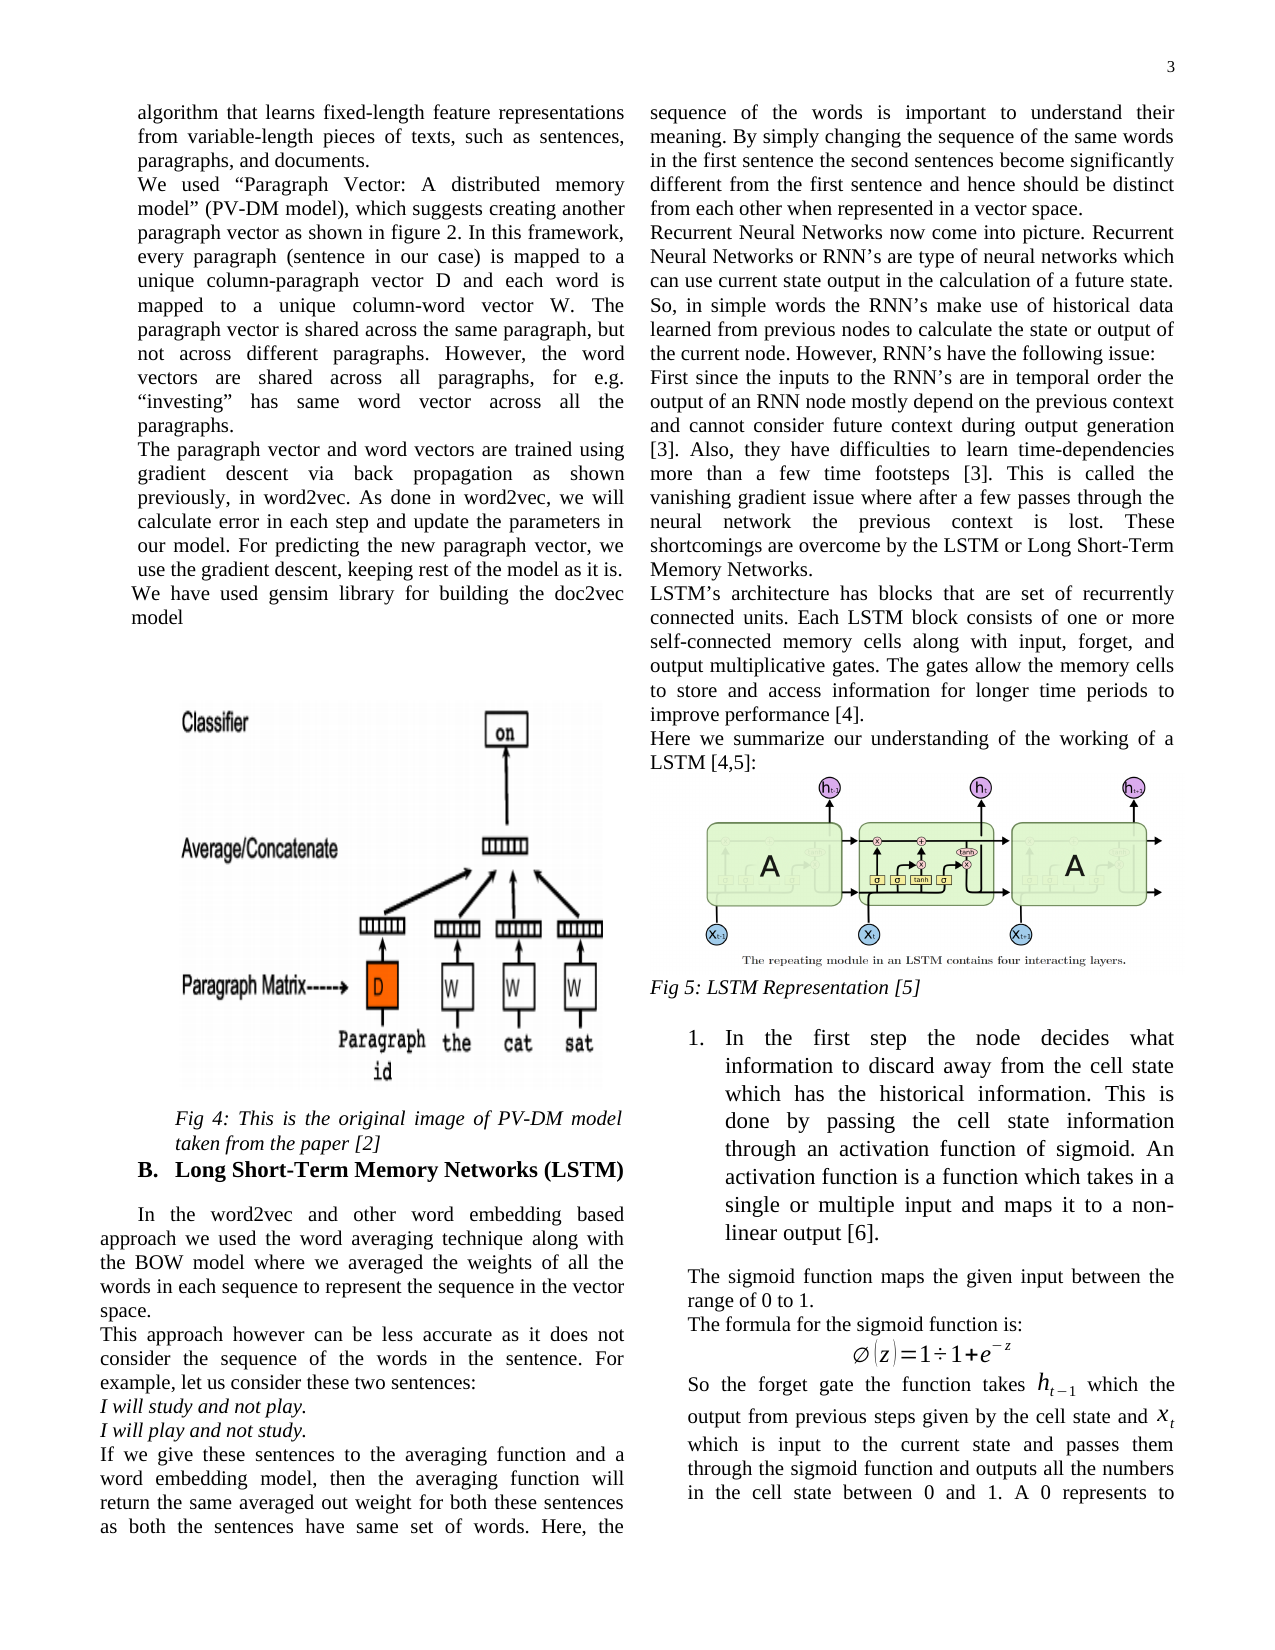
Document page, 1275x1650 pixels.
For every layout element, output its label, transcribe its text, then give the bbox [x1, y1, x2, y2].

list Long Short-Term Memory Networks (LSTM) [137, 1156, 625, 1183]
text If we give these sentences to the averaging function and a word embedding model, then the averaging function will return the same averaged out weight for both these sentences as both the sentences have same set of words. Here, the sequence of the words is important to understand their meaning. By simply changing the sequence of the same words in the first sentence the second sentences become significantly different from the first sentence and hence should be distinct from each other when represented in a vector space. [650, 100, 1175, 220]
text The formula for the sigmoid function is: [687, 1312, 1175, 1336]
text I will play and not study. [100, 1418, 625, 1442]
text The paragraph vector and word vectors are trained using gradient descent via back propagation as shown previously, in word2vec. As done in word2vec, we will calculate error in each step and update the parameters in our model. For predicting the new paragraph vector, we use the gradient descent, keeping rest of the model as it is. [137, 437, 625, 581]
text Fig 5: LSTM Representation [5] [650, 975, 1175, 999]
text The sigmoid function maps the given input between the range of 0 to 1. [687, 1264, 1175, 1312]
text We have used gensim library for building the doc2vec model [131, 581, 625, 629]
text LSTM’s architecture has blocks that are set of recurrently connected units. Each LSTM block consists of one or more self-connected memory cells along with input, forget, and output multiplicative gates. The gates allow the memory cells to store and access information for longer time periods to improve performance [4]. [650, 581, 1175, 726]
text This approach however can be less accurate as it does not consider the sequence of the words in the sentence. For example, let us consider these two sentences: [100, 1322, 625, 1394]
picture [650, 773, 1185, 975]
list In the first step the node decides what information to discard away from the cell state which has the historical information. This is done by passing the cell state information through an activation function of sigmoid. An activation function is a function which takes in a single or multiple input and maps it to a non-linear output [6]. [687, 1024, 1175, 1246]
text We used “Paragraph Vector: A distributed memory model” (PV-DM model), which suggests creating another paragraph vector as shown in figure 2. In this framework, every paragraph (sentence in our case) is mapped to a unique column-paragraph vector D and each word is mapped to a unique column-word vector W. The paragraph vector is shared across the same paragraph, but not across different paragraphs. However, the word vectors are shared across all paragraphs, for e.g. “investing” has same word vector across all the paragraphs. [137, 172, 625, 437]
text Fig 4: This is the original image of PV-DM model taken from the paper [2] [175, 1106, 625, 1155]
text In the word2vec and other word embedding based approach we used the word averaging technique along with the BOW model where we averaged the weights of all the words in each sequence to represent the sequence in the vector space. [100, 1201, 625, 1322]
picture [175, 679, 613, 1105]
text Recurrent Neural Networks now come into picture. Recurrent Neural Networks or RNN’s are type of neural networks which can use current state output in the calculation of a future state. So, in simple words the RNN’s make use of historical data learned from previous nodes to calculate the state or output of the current node. However, RNN’s have the following issue: [650, 220, 1175, 365]
text Here we summarize our understanding of the working of a LSTM [4,5]: [650, 726, 1175, 773]
text If we give these sentences to the averaging function and a word embedding model, then the averaging function will return the same averaged out weight for both these sentences as both the sentences have same set of words. Here, the sequence of the words is important to understand their meaning. By simply changing the sequence of the same words in the first sentence the second sentences become significantly different from the first sentence and hence should be distinct from each other when represented in a vector space. [100, 1442, 625, 1538]
text First since the inputs to the RNN’s are in temporal order the output of an RNN node mostly depend on the previous context and cannot consider future context during output generation [3]. Also, they have difficulties to learn time-dependencies more than a few time footsteps [3]. This is called the vanishing gradient issue where after a few passes through the neural network the previous context is lost. These shortcomings are overcome by the LSTM or Long Short-Term Memory Networks. [650, 365, 1175, 581]
text I will study and not play. [100, 1394, 625, 1418]
